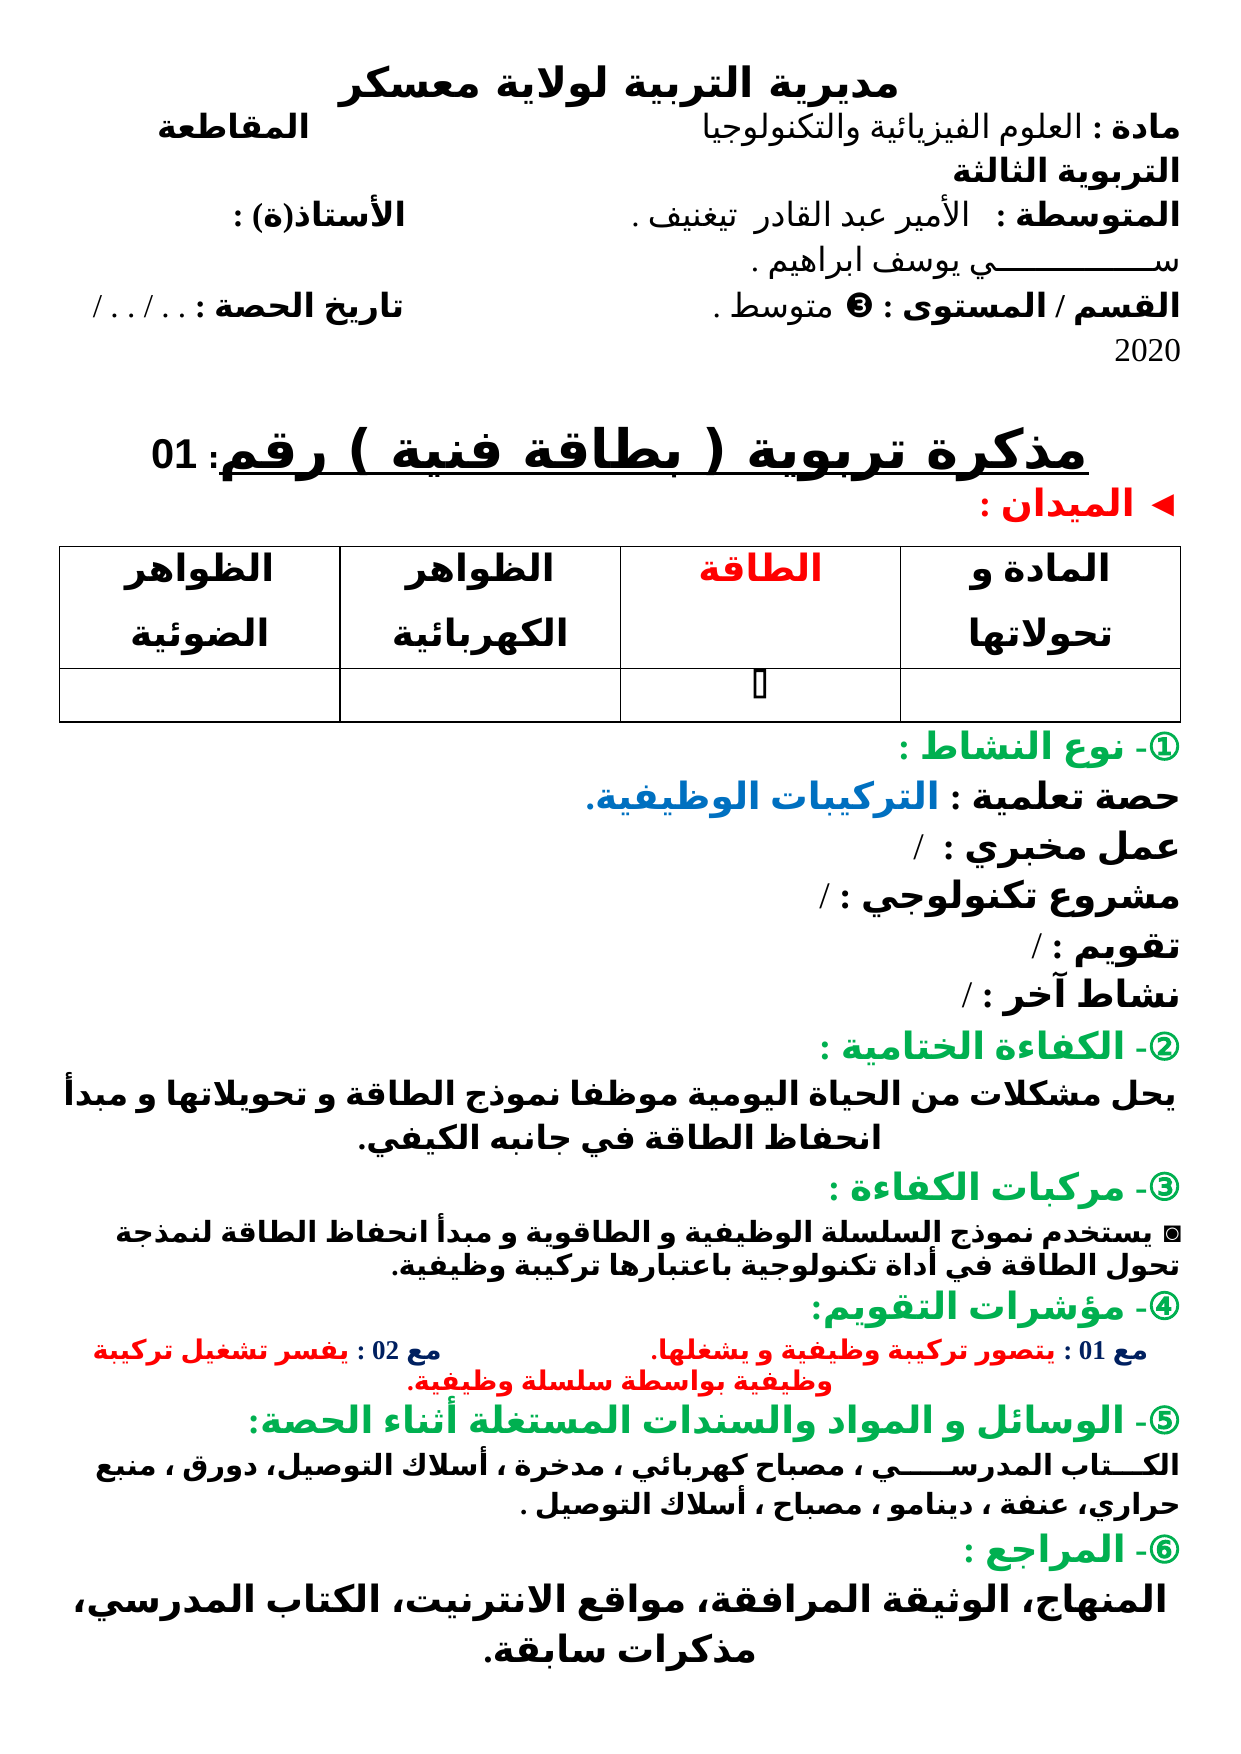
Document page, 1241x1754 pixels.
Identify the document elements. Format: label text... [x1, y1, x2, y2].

table_cell [60, 669, 339, 721]
table_header الطاقة [621, 547, 900, 668]
table_cell [341, 669, 620, 721]
text مادة : العلوم الفيزيائية والتكنولوجيا المقاطعة التربوية الثالثة [59, 108, 1181, 190]
text مذكرة تربوية ( بطاقة فنية ) رقم: 01 [59, 418, 1181, 481]
text ⑥- المراجع : [59, 1525, 1181, 1571]
text تقويم : / [59, 923, 1181, 966]
text مديرية التربية لولاية معسكر [59, 59, 1181, 108]
text ④- مؤشرات التقويم: [59, 1282, 1181, 1327]
text القسم / المستوى : ❸ متوسط . تاريخ الحصة : . . / . . / 2020 [59, 284, 1181, 368]
text ◙ يستخدم نموذج السلسلة الوظيفية و الطاقوية و مبدأ انحفاظ الطاقة لنمذجة تحول الطاقة في أداة تكنولوجية باعتبارها تركيبة وظيفية. [59, 1215, 1181, 1282]
text ②- الكفاءة الختامية : [59, 1022, 1181, 1068]
text مشروع تكنولوجي : / [59, 874, 1181, 917]
text ③- مركبات الكفاءة : [59, 1163, 1181, 1208]
text يحل مشكلات من الحياة اليومية موظفا نموذج الطاقة و تحويلاتها و مبدأ انحفاظ الطاقة في جانبه الكيفي. [59, 1074, 1181, 1157]
text ①- نوع النشاط : [59, 723, 1181, 768]
table_cell [621, 669, 900, 721]
text المنهاج، الوثيقة المرافقة، مواقع الانترنيت، الكتاب المدرسي، مذكرات سابقة. [59, 1577, 1181, 1670]
table_cell [901, 669, 1180, 721]
text ◄ الميدان : [59, 481, 1181, 524]
table_header الظواهر الضوئية [60, 547, 339, 668]
text مع 01 : يتصور تركيبة وظيفية و يشغلها. مع 02 : يفسر تشغيل تركيبة وظيفية بواسطة سلسلة وظيفية. [59, 1334, 1181, 1396]
text عمل مخبري : / [59, 824, 1181, 867]
text الكـــتاب المدرســـــي ، مصباح كهربائي ، مدخرة ، أسلاك التوصيل، دورق ، منبع حراري، عنفة ، دينامو ، مصباح ، أسلاك التوصيل . [59, 1448, 1181, 1520]
text ⑤- الوسائل و المواد والسندات المستغلة أثناء الحصة: [59, 1396, 1181, 1442]
table_header المادة و تحولاتها [901, 547, 1180, 668]
text حصة تعلمية : التركيبات الوظيفية. [59, 774, 1181, 818]
text المتوسطة : الأمير عبد القادر تيغنيف . الأستاذ(ة) : ســــــــــــــــي يوسف ابراهيم . [59, 196, 1181, 278]
text نشاط آخر : / [59, 973, 1181, 1016]
table_header الظواهر الكهربائية [341, 547, 620, 668]
